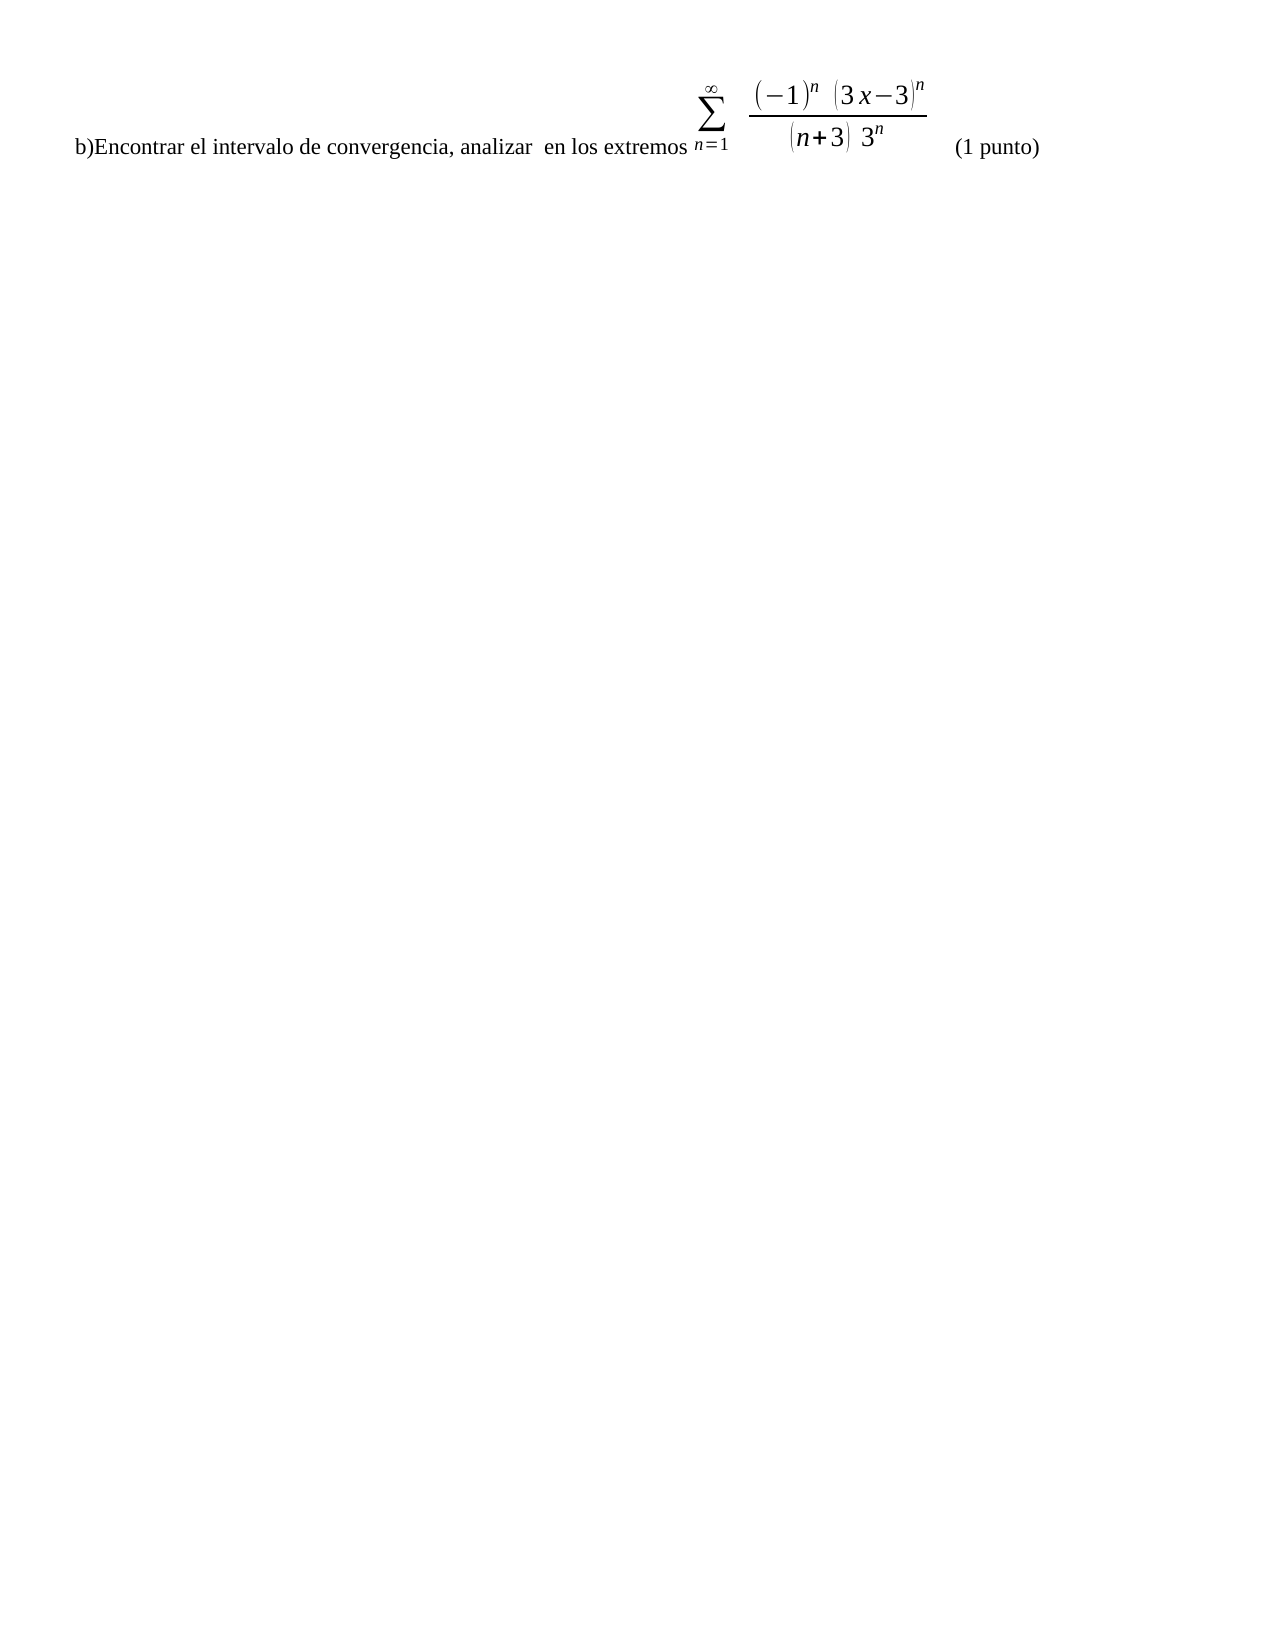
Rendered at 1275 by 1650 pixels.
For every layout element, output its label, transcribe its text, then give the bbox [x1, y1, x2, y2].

text b)Encontrar el intervalo de convergencia, analizar en los extremos (1 punto) [75, 75, 1200, 159]
